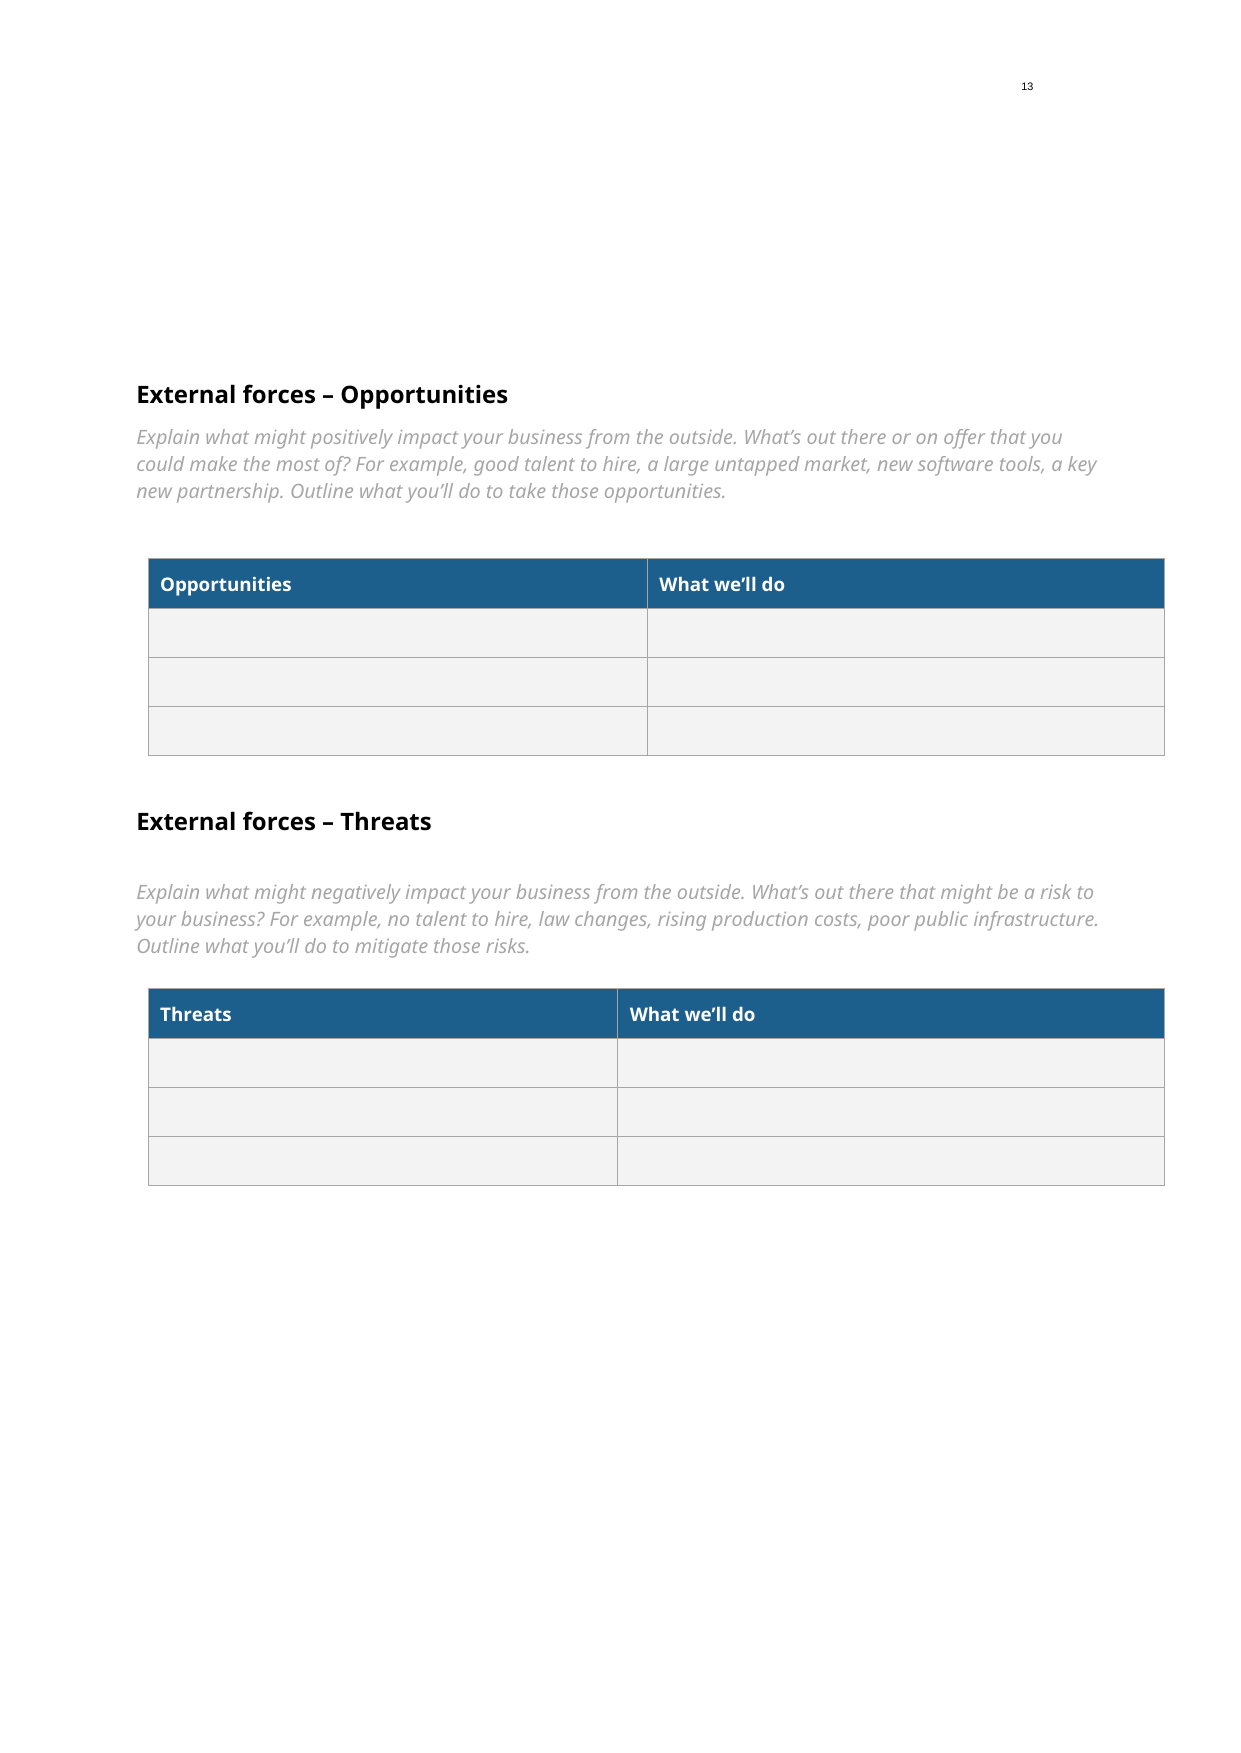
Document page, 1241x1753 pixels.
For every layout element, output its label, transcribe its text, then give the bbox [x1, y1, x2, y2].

table_cell [648, 658, 1164, 706]
table_cell [149, 1137, 617, 1184]
table_cell [618, 1039, 1164, 1087]
subtitle External forces – Opportunities [136, 378, 1104, 411]
table_cell [648, 609, 1164, 657]
subtitle External forces – Threats [136, 805, 1104, 837]
text Explain what might negatively impact your business from the outside. What’s out there that might be a risk to your business? For example, no talent to hire, law changes, rising production costs, poor public infrastructure. Outline what you’ll do to mitigate those risks. [136, 878, 1104, 959]
text Explain what might positively impact your business from the outside. What’s out there or on offer that you could make the most of? For example, good talent to hire, a large untapped market, new software tools, a key new partnership. Outline what you’ll do to take those opportunities. [136, 423, 1104, 504]
table_cell [149, 1088, 617, 1136]
table_cell [149, 609, 647, 657]
table_cell [648, 707, 1164, 754]
table_header Opportunities [149, 559, 647, 608]
table_cell [149, 707, 647, 754]
table_cell [149, 658, 647, 706]
table_header What we’ll do [618, 989, 1164, 1038]
table_cell [618, 1088, 1164, 1136]
table_cell [618, 1137, 1164, 1184]
table_header Threats [149, 989, 617, 1038]
table_cell [149, 1039, 617, 1087]
table_header What we’ll do [648, 559, 1164, 608]
